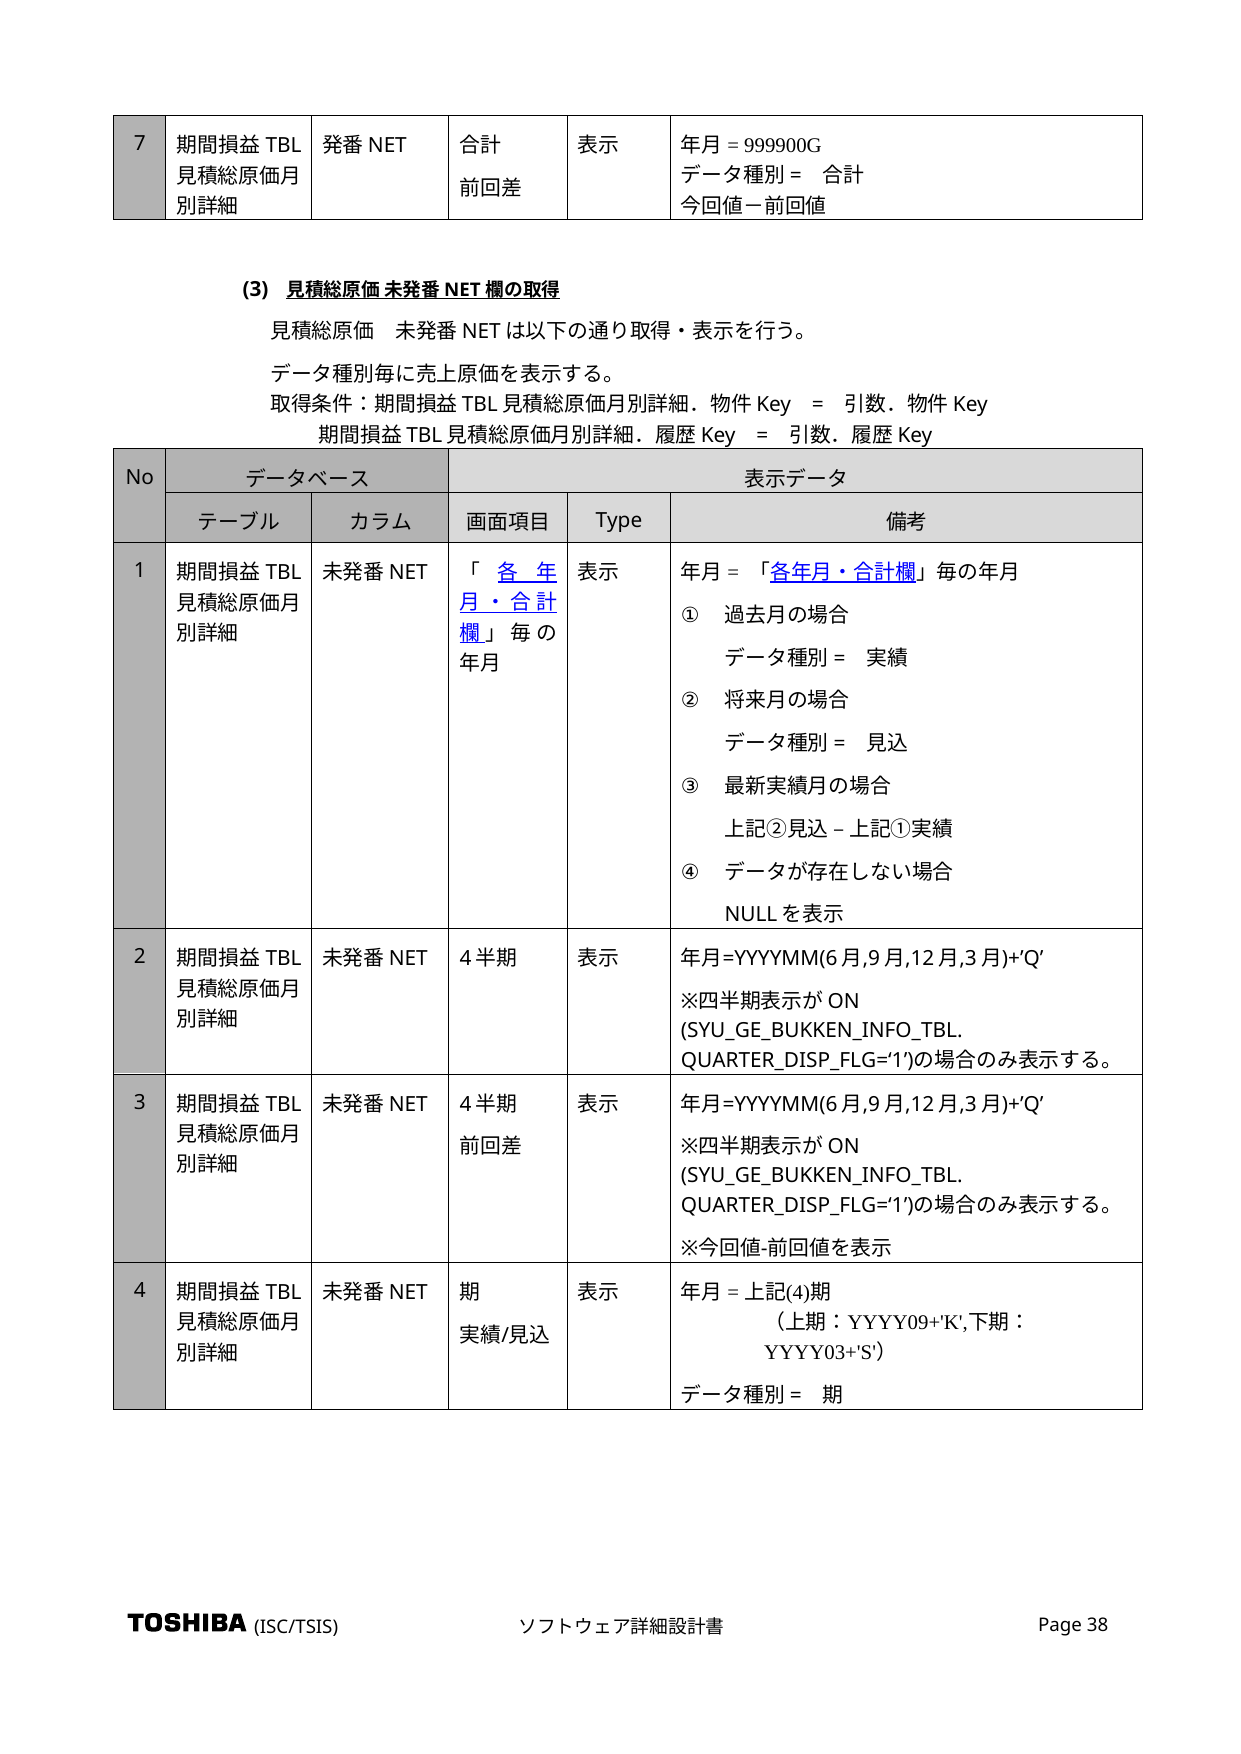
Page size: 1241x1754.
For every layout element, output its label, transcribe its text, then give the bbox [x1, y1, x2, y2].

table_cell 期間損益TBL見積総原価月別詳細 [166, 929, 311, 1073]
table_cell 表示 [568, 116, 670, 219]
table_cell 表示 [568, 1075, 670, 1262]
table_cell 未発番NET [312, 1075, 448, 1262]
table_cell 4半期 前回差 [449, 1075, 567, 1262]
table_cell 4半期 [449, 929, 567, 1073]
table_cell 表示 [568, 1263, 670, 1409]
subtitle 見積総原価 未発番NET 欄の取得 [242, 274, 1116, 302]
table_header データベース [166, 449, 448, 492]
table_cell 2 [114, 929, 165, 1073]
table_cell 表示 [568, 543, 670, 928]
table_cell 合計 前回差 [449, 116, 567, 219]
table_header No [114, 449, 165, 542]
table_cell 「各年月・合計欄」毎の年月 [449, 543, 567, 928]
table_cell 未発番NET [312, 1263, 448, 1409]
table_cell テーブル [166, 493, 311, 542]
table_cell 年月 = 999900G データ種別 = 合計 今回値－前回値 [671, 116, 1142, 219]
table_cell 1 [114, 543, 165, 928]
table_cell カラム [312, 493, 448, 542]
table_cell 4 [114, 1263, 165, 1409]
table_cell Type [568, 493, 670, 542]
table_cell 年月 = 上記(4)期 （上期：YYYY09+'K',下期：YYYY03+'S'） データ種別 = 期 [671, 1263, 1142, 1409]
table_cell 表示 [568, 929, 670, 1073]
table_cell 期間損益TBL見積総原価月別詳細 [166, 116, 311, 219]
table_cell 年月=YYYYMM(6月,9月,12月,3月)+’Q’ ※四半期表示がON (SYU_GE_BUKKEN_INFO_TBL. QUARTER_DISP_FLG=‘1’)の場合のみ表示する。 ※今回値-前回値を表示 [671, 1075, 1142, 1262]
table_cell 発番NET [312, 116, 448, 219]
table_header 表示データ [449, 449, 1142, 492]
text 見積総原価 未発番NETは以下の通り取得・表示を行う。 [270, 315, 1116, 345]
table_cell 未発番NET [312, 543, 448, 928]
table_cell 期間損益TBL見積総原価月別詳細 [166, 1075, 311, 1262]
table_cell 年月 = 「各年月・合計欄」毎の年月 過去月の場合 データ種別 = 実績 将来月の場合 データ種別 = 見込 最新実績月の場合 上記②見込 – 上記①実績 データが存在しない場合 NULLを表示 [671, 543, 1142, 928]
text データ種別毎に売上原価を表示する。 取得条件：期間損益TBL見積総原価月別詳細．物件Key = 引数．物件Key 期間損益TBL見積総原価月別詳細．履歴Key = 引数．履歴Key [270, 357, 1116, 448]
table_cell 期間損益TBL見積総原価月別詳細 [166, 1263, 311, 1409]
table_cell 未発番NET [312, 929, 448, 1073]
table_cell 画面項目 [449, 493, 567, 542]
table_cell 年月=YYYYMM(6月,9月,12月,3月)+’Q’ ※四半期表示がON (SYU_GE_BUKKEN_INFO_TBL. QUARTER_DISP_FLG=‘1’)の場合のみ表示する。 [671, 929, 1142, 1073]
table_cell 備考 [671, 493, 1142, 542]
table_cell 7 [114, 116, 165, 219]
table_cell 期 実績/見込 [449, 1263, 567, 1409]
table_cell 3 [114, 1075, 165, 1262]
table_cell 期間損益TBL見積総原価月別詳細 [166, 543, 311, 928]
